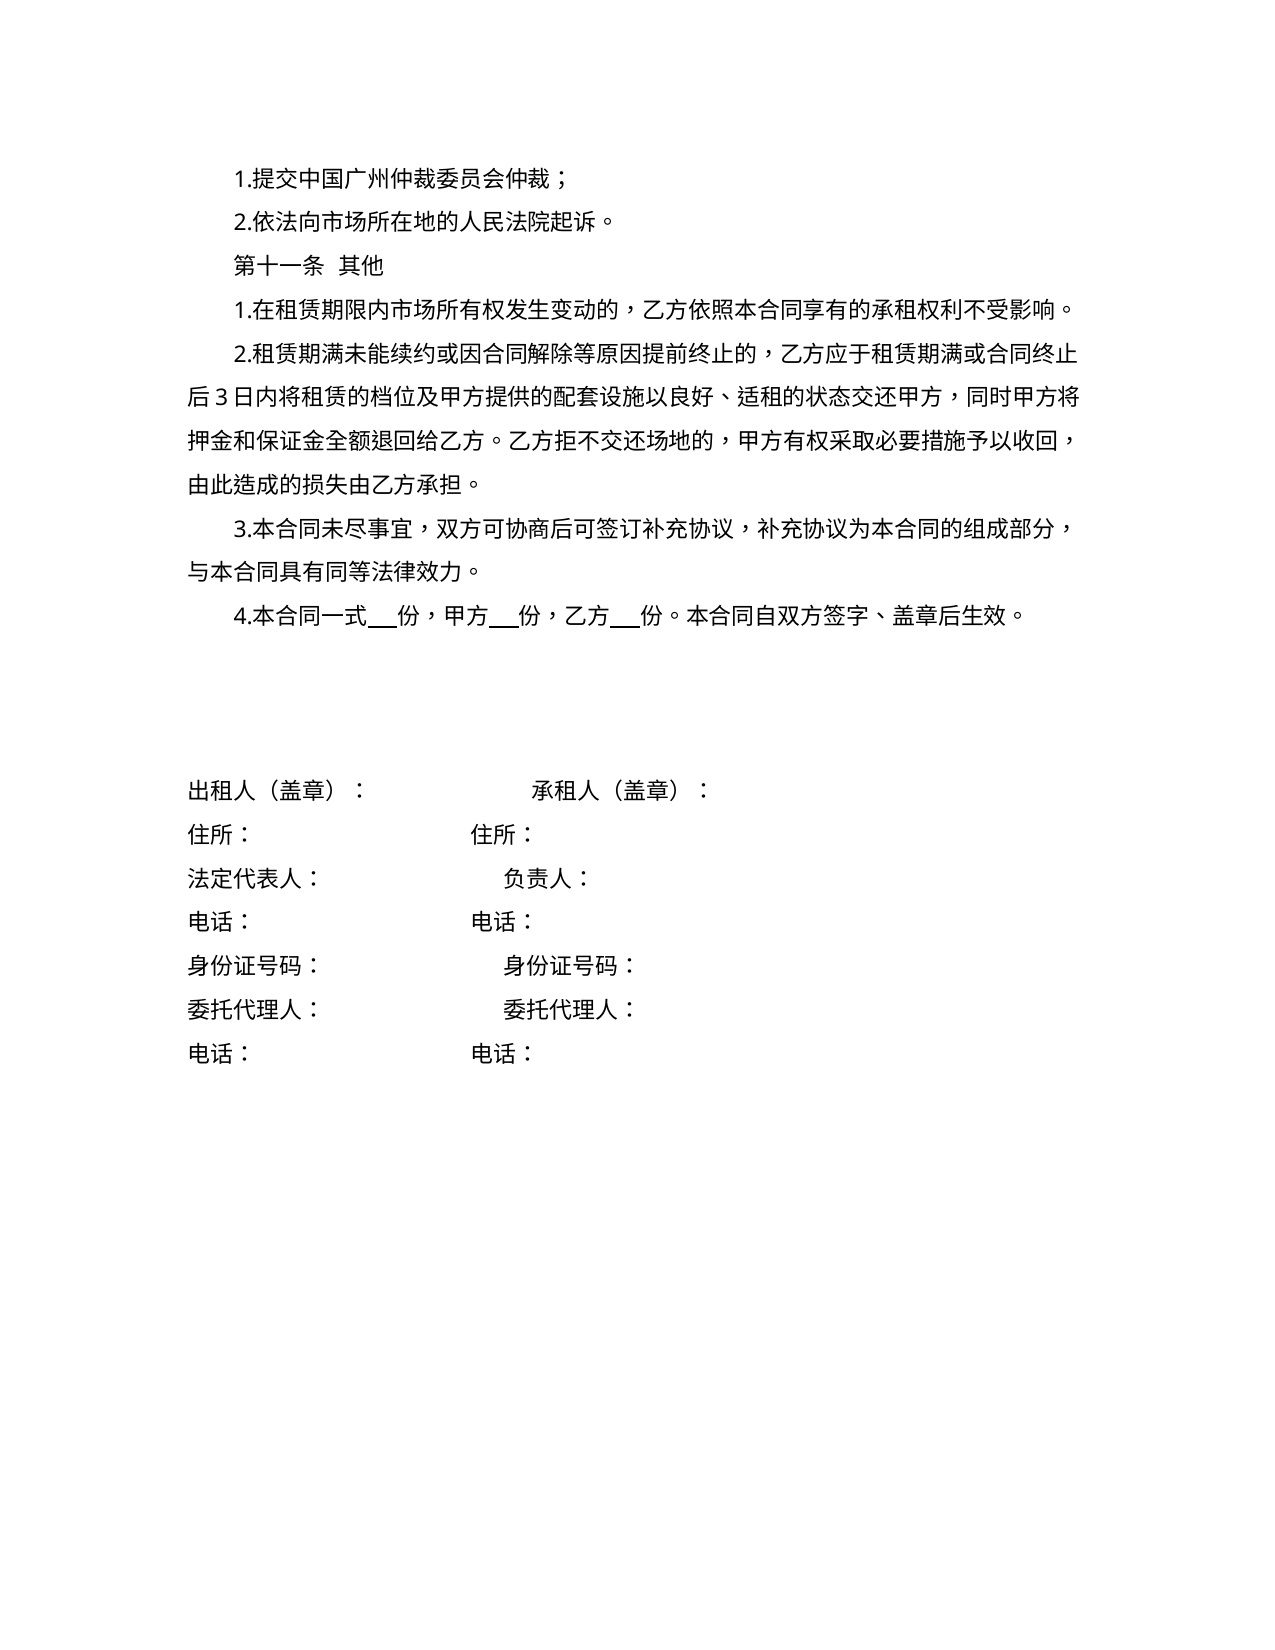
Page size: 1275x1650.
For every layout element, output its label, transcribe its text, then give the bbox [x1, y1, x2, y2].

text 法定代表人： 负责人： [187, 850, 1087, 894]
text 2.租赁期满未能续约或因合同解除等原因提前终止的，乙方应于租赁期满或合同终止后3日内将租赁的档位及甲方提供的配套设施以良好、适租的状态交还甲方，同时甲方将押金和保证金全额退回给乙方。乙方拒不交还场地的，甲方有权采取必要措施予以收回，由此造成的损失由乙方承担。 [187, 325, 1087, 500]
text 2.依法向市场所在地的人民法院起诉。 [187, 194, 1087, 237]
text 住所： 住所： [187, 806, 1087, 850]
text 4.本合同一式 份，甲方 份，乙方 份。本合同自双方签字、盖章后生效。 [187, 587, 1087, 631]
text 第十一条 其他 [187, 237, 1087, 281]
text 委托代理人： 委托代理人： [187, 981, 1087, 1025]
text 电话： 电话： [187, 1025, 1087, 1069]
text 出租人（盖章）： 承租人（盖章）： [187, 762, 1087, 806]
text 3.本合同未尽事宜，双方可协商后可签订补充协议，补充协议为本合同的组成部分，与本合同具有同等法律效力。 [187, 500, 1087, 587]
text 1.在租赁期限内市场所有权发生变动的，乙方依照本合同享有的承租权利不受影响。 [187, 281, 1087, 325]
text 身份证号码： 身份证号码： [187, 937, 1087, 981]
text 1.提交中国广州仲裁委员会仲裁； [187, 150, 1087, 194]
text 电话： 电话： [187, 894, 1087, 937]
